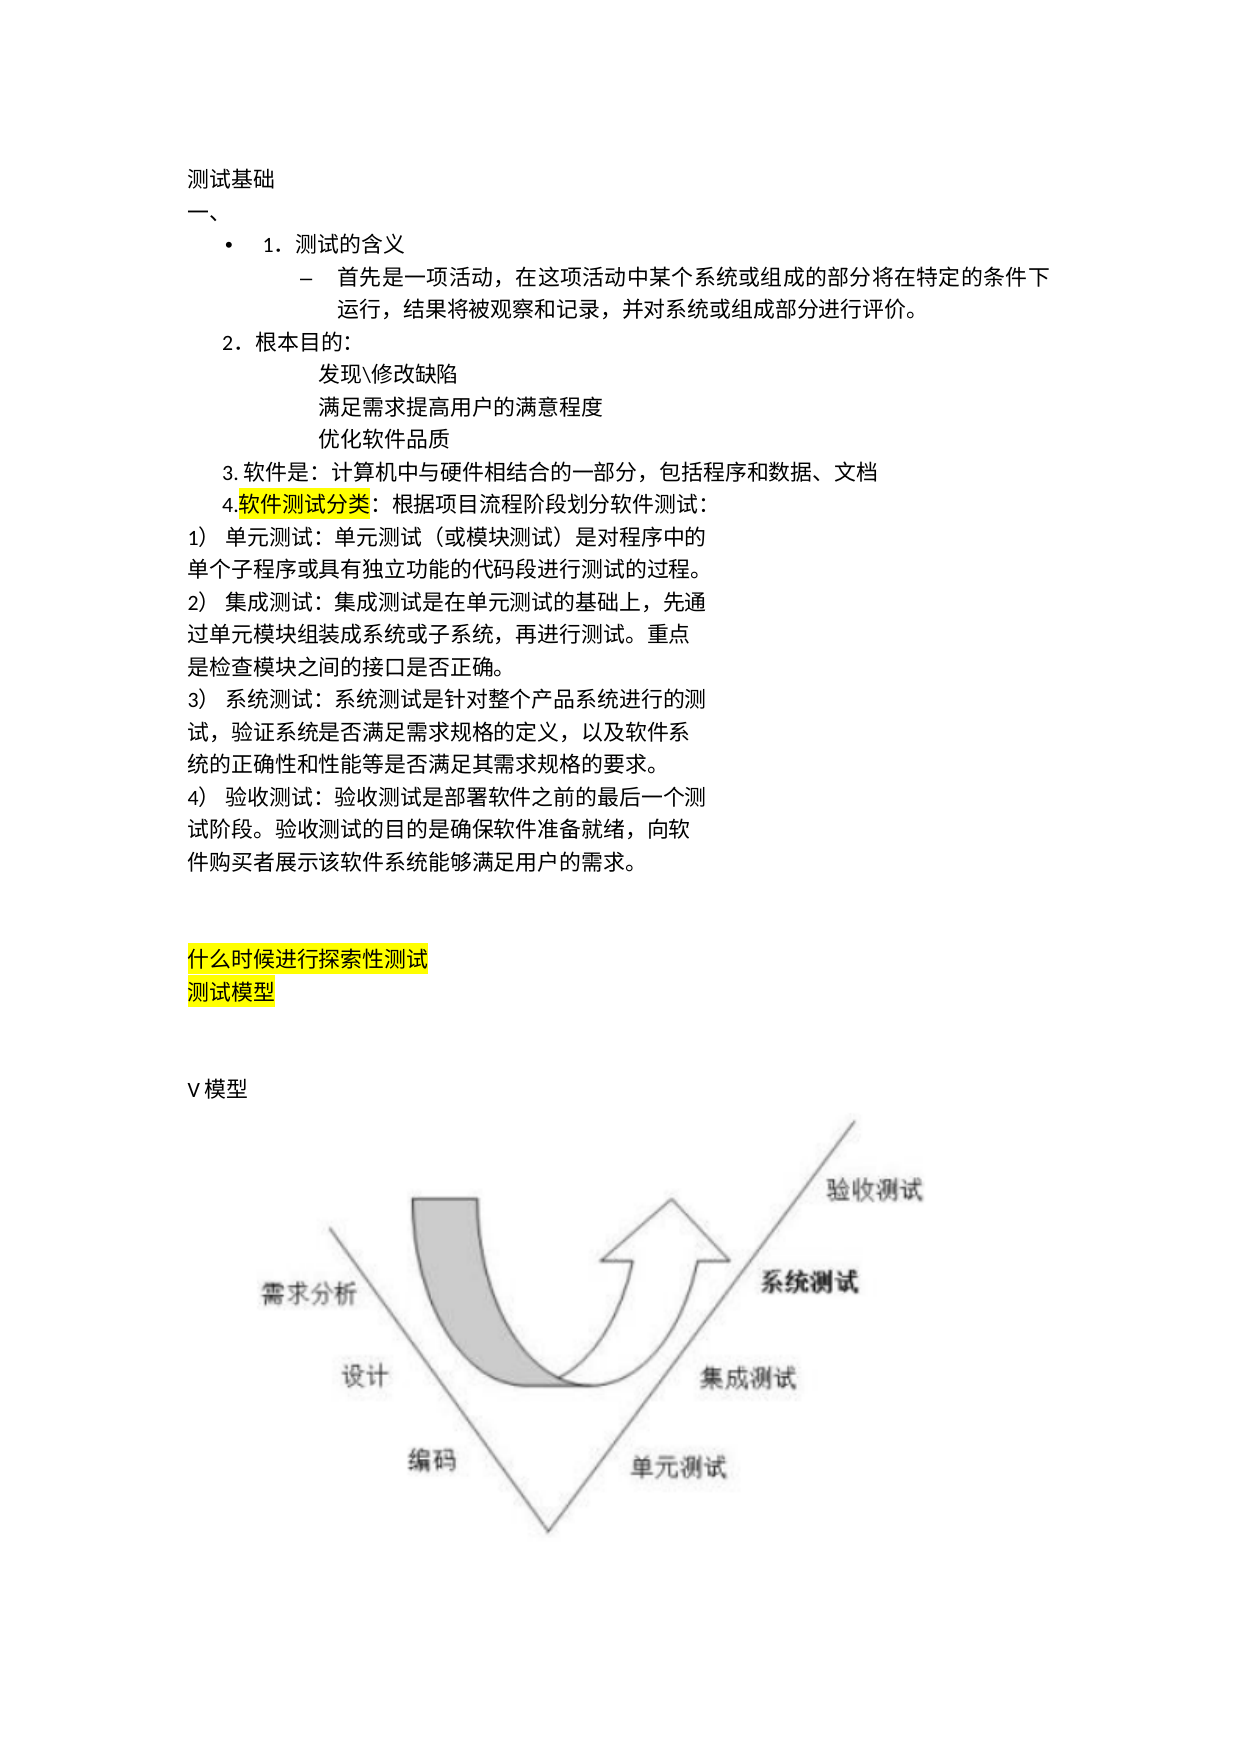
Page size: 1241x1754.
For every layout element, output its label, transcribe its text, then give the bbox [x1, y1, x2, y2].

text 4.软件测试分类：根据项目流程阶段划分软件测试： [187, 487, 1053, 519]
text 什么时候进行探索性测试 [187, 942, 1053, 974]
text 4） 验收测试：验收测试是部署软件之前的最后一个测 [187, 779, 1053, 812]
text 优化软件品质 [275, 422, 1053, 454]
text 件购买者展示该软件系统能够满足用户的需求。 [187, 844, 1053, 877]
text 满足需求提高用户的满意程度 [275, 389, 1053, 422]
text 测试模型 [187, 974, 1053, 1007]
text 试，验证系统是否满足需求规格的定义，以及软件系 [187, 714, 1053, 747]
text 1） 单元测试：单元测试（或模块测试）是对程序中的 [187, 519, 1053, 552]
text V模型 [187, 1072, 1053, 1104]
text 一、 [187, 194, 1053, 227]
text 过单元模块组装成系统或子系统，再进行测试。重点 [187, 617, 1053, 649]
text 发现\修改缺陷 [275, 357, 1053, 389]
text 3. 软件是：计算机中与硬件相结合的一部分，包括程序和数据、文档 [187, 454, 1053, 487]
text 测试基础 [187, 162, 1053, 194]
text 2．根本目的： [187, 324, 1053, 357]
text 单个子程序或具有独立功能的代码段进行测试的过程。 [187, 552, 1053, 584]
picture [187, 1104, 994, 1552]
text 2） 集成测试：集成测试是在单元测试的基础上，先通 [187, 584, 1053, 617]
list 1．测试的含义 [225, 227, 1053, 259]
list 首先是一项活动，在这项活动中某个系统或组成的部分将在特定的条件下运行，结果将被观察和记录，并对系统或组成部分进行评价。 [300, 259, 1053, 324]
text 是检查模块之间的接口是否正确。 [187, 649, 1053, 682]
text 统的正确性和性能等是否满足其需求规格的要求。 [187, 747, 1053, 779]
text 试阶段。验收测试的目的是确保软件准备就绪，向软 [187, 812, 1053, 844]
text 3） 系统测试：系统测试是针对整个产品系统进行的测 [187, 682, 1053, 714]
